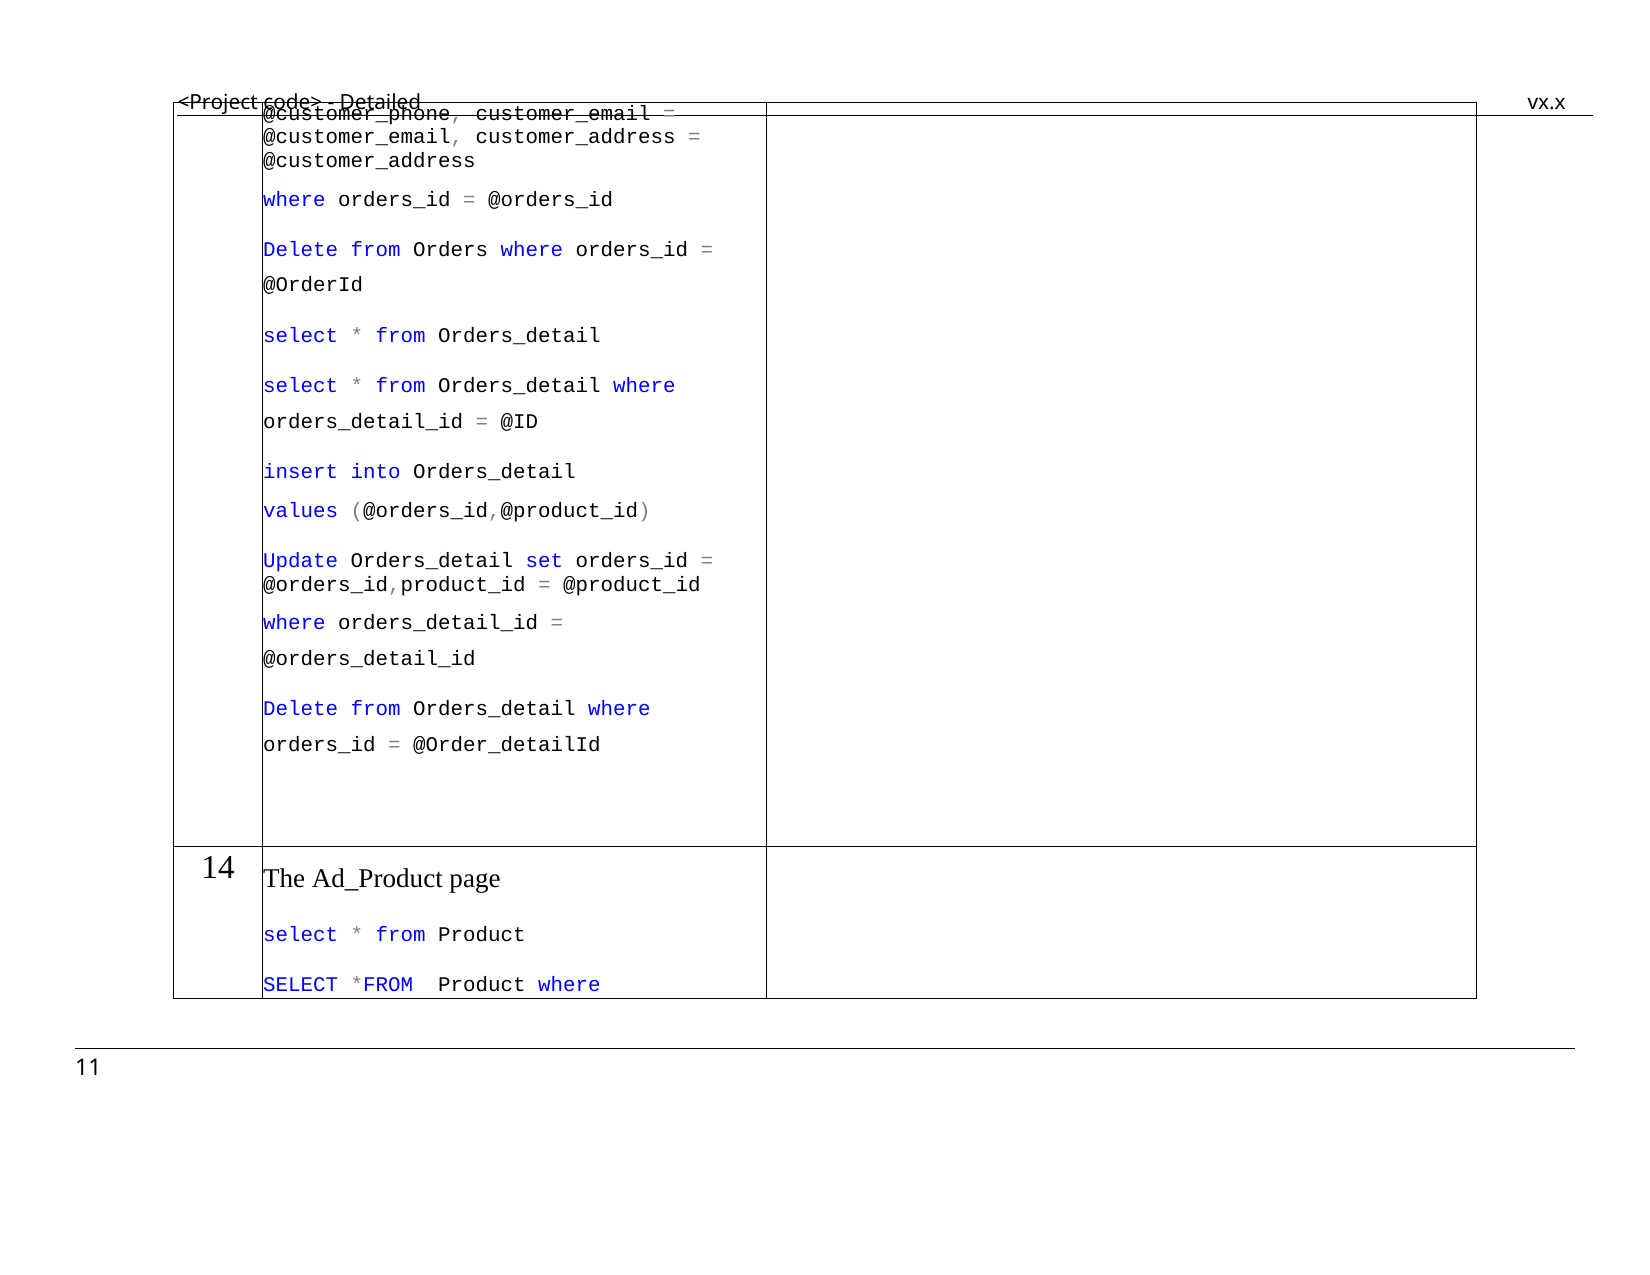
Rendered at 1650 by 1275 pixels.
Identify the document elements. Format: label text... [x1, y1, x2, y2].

table_cell 13 [174, 103, 262, 846]
table_cell [767, 847, 1476, 998]
table_cell [767, 103, 1476, 846]
table_cell 14 [174, 847, 262, 998]
